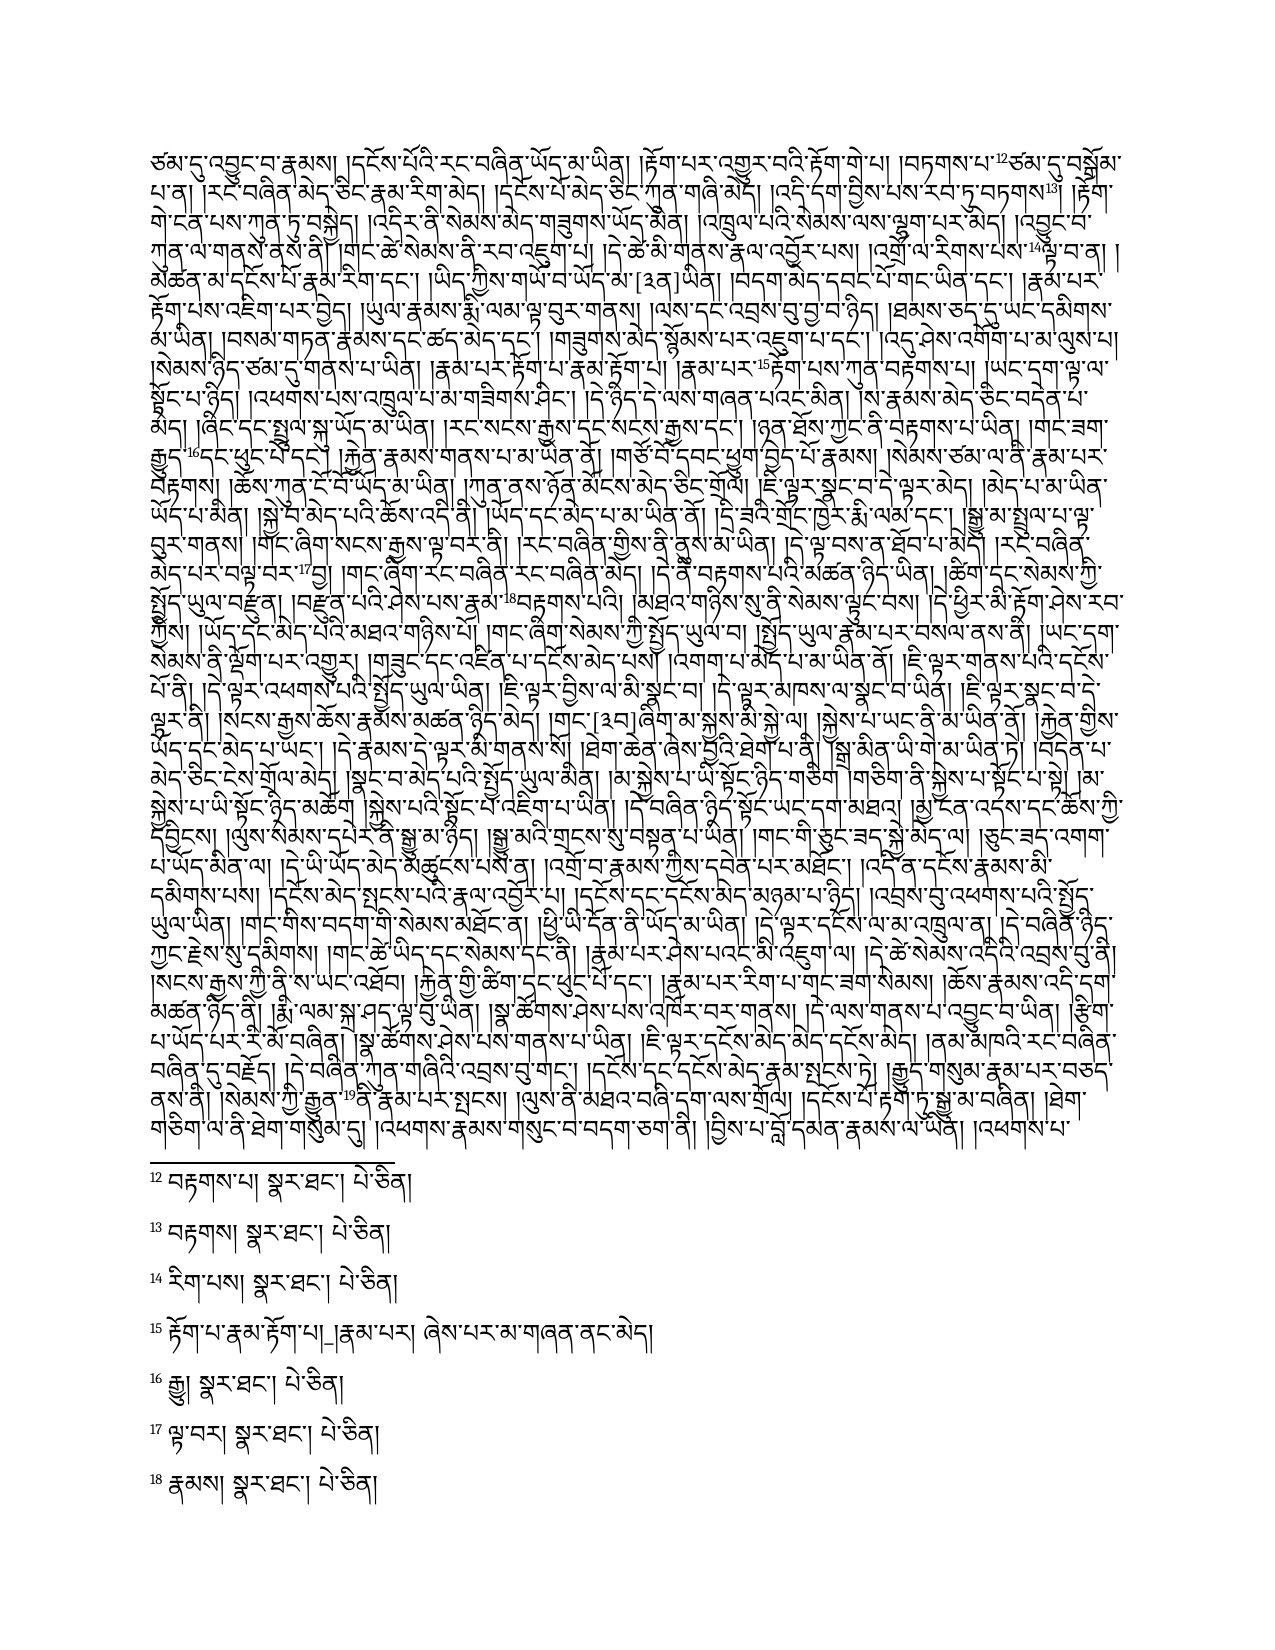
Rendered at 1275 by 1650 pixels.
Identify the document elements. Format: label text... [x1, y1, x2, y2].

text [༡བ]༄༅༅། །རྒྱ་གར་སྐད་དུ། བྷཱ་བ་ན་ཀྲ་མ། བོད་སྐད་དུ། བསྒོམ་པའི་རིམ་པ། འཇམ་དཔལ་གཞོན་ནུར་གྱུར་པ་ལ་ཕྱག་འཚལ་ལོ། །རབ་ཏུ་དགའ་བ་དང་། དྲི་མ་མེད་པ་དང་། འོད་བྱེད་པ་དང་། འོད་འཕྲོ་བ་དང་། སྦྱང་དཀའ་བ་དང་། མངོན་དུ་གྱུར་པ་དང་། རིང་དུ་སོང་བ་དང་། མི་གཡོ་བ་དང་། ལེགས་པའི་བློ་གྲོས་དང་། ཆོས་ཀྱི་སྤྲིན་དང་། སངས་རྒྱས་ཀྱི་ས་ཞེས་བྱ་བ་ཡིན་ནོ། །ཇི་ལྟར་སོ་གའི་སྨིག་རྒྱུ་ནི། །གཡོ་ལ་འཁྲུལ་པའི་ཤེས་པ་ཡིས། །རི་དགས་ཆུ་རུ་འཛིན་པ་གང་། །དངོས་དེ་ཡོད་པ་མ་ཡིན་ནོ། །དེ་བཞིན་རྣམ་ཤེས་ས་བོན་གང་། །གཡོ་བ་མཐོང་བའི་སྤྱོད་ཡུལ་ལ། །རབ་རིབ་མུན་པ་གང་ཡིན་པས། །བྱིས་པ་ཡི་ནི་འཛིན་པ་འབྱུང་། །གཏོང་དང་བཏང་དང་དེ་བཞིན་སྦྱིན། །སྤངས་དང་བདེན་པར་ལྟ་བ་རྣམས། །འདི་དག་རྟོག་པ་ཙམ་ཉིད་[༢ན]དུ། །ཤེས་པས་རྣལ་འབྱོར་བ་དེ་གྲོལ། །སྙིང་པོ་མེད་པའི་ཆོས་འདི་ནི། །རྟོག་པ་ལས་ནི་མ་ལུས་བྱུང་། །གང་རྟོག་དེ་ཡང་སྟོང་པ་ཉིད། །དེ་ལྟར་སྟོང་ཉིད་གྲོལ་བ་ཡིན། །ཇི་ལྟར་མཚོ་ཆེན་སྟོངས་པ་ལ། །རླབས་ནི་འབྱུང་བ་ཡོད་མ་ཡིན། །དེ་བཞིན་སྣ་ཚོགས་རྣམ་ཤེས་ནི། །དངོས་མེད་པ་ལ་འཇུག་པ་མེད། །སྟོང་ཞིང་དངོས་པོ་མ་གྲུབ་པས། །སྒྱུ་མའི་དངོས་པོ་སྐྱེ་བ་མེད། །དེ་བཞིན་ཡོད་པ་མ་ཡིན་ཏེ། །དངོས་པོ་རྨི་ལམ་ལྟ་བུ་ཡིན། །རང་གི་ངོ་བོ་གཅིག་མཐོང་བ། །འཕགས་པའི་སྤྱོད་ཡུལ་མཐོང་བ་ཡིན །།གཉིས་ཀྱི་དངོས་པོ་སྤོང་འགྱུར་ཏེ། །འཛིན་པ་མེད་ཅིང་གཟུང་བ་མེད། །བཅིངས་པ་མེད་ཅིང་འཆིང་བ་མེད། །སྒྱུ་མ་སྨིག་རྒྱུ་འདྲ་བ་སྟེ། །རྨི་ལམ་བརྗོད་པ་རབ་རིབ་བཞིན། །གང་ཚེ་དེ་ཉིད་དོན་མཐོང་བ། །དེ་ཚེ་རྣལ་འབྱོར་མཉམ་གཞག་པས། །མི་རྟོག་བརྗོད་པ་ཡོད་མ་ཡིན། །རང་གི་མཐོང་བ་ཐེ་ཚོམ་མེད། །ནམ་མཁའི་ཆོས་ནི་འབའ་ཞིག་བཞིན། །གང་ལ་རྣམ་རིག་ཅུང་ཟད་མེད། །དེ་བཞིན་ཆོས་འདི་རྣམ་ཤེས་པ། །ཅུང་ཟད་ཤེས་པ་ཡོད་མ་ཡིན། །འབྱུང་བ་དང་ནི་གནས་པ་ཉིད། །བྱིས་པ་རྨོངས་པ་རྣམས་ལ་སྣང་། །ཤེས་རབ་རིག་པས་[༢བ]ལྟ་བ་ལ། །སྐྱེ་བ་དང་ནི་གནས་པ་མེད། །རྟག་ཏུ་མི་རྟོག་རིགས་རིགས་པ་པ་ཡིས། །སེམས་དང་སེམས་བྱུང་རྣམ་སྤངས་ནས། །བདག་ཉིད་ལྷ་རུ་ཤིན་ཏུ་གནས། །སྡིག་པ་ཐམས་ཅད་རྣམ་པར་སྤངས། །དེ་ལྟར་མཁྱེན་པ་རྫོགས་སངས་རྒྱས། །འདི་དག་སྤྲུལ་པར་ཐུགས་སུ་ཆུད། །མངོན་ཤེས་སྟོབས་ལ་དབང་ཐོབ་ནས། །དེས་ནི་འགྲོ་བ་མཉམ་པར་མཁྱེན། །དང་པོ་དབུས་དང་མཐའ་ལས་གྲོལ། །དངོས་དང་དངོས་མེད་རྣམ་པར་སྤངས། །མཉམ་པ་ཉིད་ཀྱི་གོ་འཕང་བརྙེས། །དངོས་པོ་མེད་ལས་སྣ་ཚོགས་བྱུང་། །སེམས་ཀྱི་རྐྱེན་དེ་དང་འབྲེལ་བས། །ལུས་རྣམས་འཇུག་པར་འགྱུར་བ་ཡིན། །རྐྱེན་རྣམས་ལས་ནི་ངེས་འབྱུང་བ། །བདག་ནི་ཡོད་པར་མི་སྨྲའོ། །ཇི་ལྟར་རི་མོའི་མཐོ་དམན་ནི། །སྣང་ཡང་ཡོད་པ་མ་ཡིན་ནོ། །དེ་ལྟར་དངོས་རྣམས་ངོ་བོ་ཉིད། །མཐོང་བ་ཡོད་པ་མ་ཡིན་ནོ། །ཇི་ལྟར་དྲི་ཟའི་གྲོང་ཁྱེར་དང་། །རི་དགས་ཆུ་རུ་འཛིན་པ་བཞིན། །རྟག་ཏུ་སྣང་ཞིང་དམིགས་པ་ནི། །ཤེས་རབ་ཀྱིས་ནི་ཡོད་མ་ཡིན། །བྱིས་པས་བྲིས་དང་འབྲི་བ་ཡི། །མངོན་ཤེས་ལ་དབང་དེ་དག་གི །སྒྱུ་མ་ལྟ་བུའི་ཏིང་འཛིན་གྱི། །འབྲས་བུའང་སྒྱུ་མ་ལྟ་བུ་ཡིན། །སྨིག་རྒྱུ་སྒྱུ་མའི་སྟོབས་ཀྱིས་ནི། །དངོས་མེད་དེ་ཉིད་འཛིན་པ་ན། །སེམས་བྱུང་སེམས་བྱུང་སེམས་དང་བདག་མེད་པས། །འདི་ལྟར་བྱིས་པ་རྣམས་ནི་སྐྲག །གང་ན་ཅུང་ཟད་སྐྱེ་མེད་ལ། །འགལ་བའི་རྐྱེན་ནི་ཡོད་མ་ཡིན། །སྐྱེ་བ་དང་ནི་འགག་པ་ལ། །རྐྱེན་ནི་རྟོག་པ་གཅིག་པུ་ཡིན། །རྣམ་རིག་ཙམ་དུ་འབྱུང་བ་རྣམས། །དངོས་པོའི་རང་བཞིན་ཡོད་མ་ཡིན། །རྟོག་པར་འགྱུར་བའི་རྟོག་གེ་པ། །བཏགས་པ་ཙམ་དུ་བསྒོམ་པ་ན། །རང་བཞིན་མེད་ཅིང་རྣམ་རིག་མེད། །དངོས་པོ་མེད་ཅིང་ཀུན་གཞི་མེད། །འདི་དག་བྱིས་པས་རབ་ཏུ་བཏགས། །རྟོག་གེ་ངན་པས་ཀུན་ཏུ་བསྐྱེད། །འདིར་ནི་སེམས་མེད་གཟུགས་ཡོད་མིན། །འཁྲུལ་པའི་སེམས་ལས་ལྷག་པར་མེད། །འབྱུང་བ་ཀུན་ལ་གནས་ནས་ནི། །གང་ཚེ་སེམས་ནི་རབ་འཇུག་པ། །དེ་ཚེ་མི་གནས་རྣལ་འབྱོར་པས། །འགྲོ་ལ་རིགས་པས་ལྟ་བ་ན། །མཚན་མ་དངོས་པོ་རྣམ་རིག་དང་། །ཡིད་ཀྱིས་གཡོ་བ་ཡོད་མ་[༣ན]ཡིན། །བདག་མེད་དབང་པོ་གང་ཡིན་དང་། །རྣམ་པར་རྟོག་པས་འཇིག་པར་བྱེད། །ཡུལ་རྣམས་རྨི་ལམ་ལྟ་བུར་གནས། །ལས་དང་འབྲས་བུ་བྱ་བ་ཉིད། །ཐམས་ཅད་དུ་ཡང་དམིགས་མ་ཡིན། །བསམ་གཏན་རྣམས་དང་ཚད་མེད་དང་། །གཟུགས་མེད་སྙོམས་པར་འཇུག་པ་དང་། །འདུ་ཤེས་འགོག་པ་མ་ལུས་པ། །སེམས་ཉིད་ཙམ་དུ་གནས་པ་ཡིན། །རྣམ་པར་རྟོག་པ་རྣམ་རྟོག་པ། །རྣམ་པར་རྟོག་པས་ཀུན་བརྟགས་པ། །ཡང་དག་ལྟ་ལ་སྟོང་པ་ཉིད། །འཕགས་པས་འཁྲུལ་པ་མ་གཟིགས་ཤིང་། །དེ་ཉིད་དེ་ལས་གཞན་པའང་མིན། །ས་རྣམས་མེད་ཅིང་བདེན་པ་མེད། །ཞིང་དང་སྤྲུལ་སྐུ་ཡོད་མ་ཡིན། །རང་སངས་རྒྱས་དང་སངས་རྒྱས་དང་། །ཉན་ཐོས་ཀྱང་ནི་བརྟགས་པ་ཡིན། །གང་ཟག་རྒྱུད་དང་ཕུང་པོ་དང་། །རྐྱེན་རྣམས་གནས་པ་མ་ཡིན་ནོ། །གཙོ་བོ་དབང་ཕྱུག་བྱེད་པོ་རྣམས། །སེམས་ཙམ་ལ་ནི་རྣམ་པར་བརྟགས། །ཆོས་ཀུན་ངོ་བོ་ཡོད་མ་ཡིན། །ཀུན་ནས་ཉོན་མོངས་མེད་ཅིང་གྲོལ། །ཇི་ལྟར་སྣང་བ་དེ་ལྟར་མེད། །མེད་པ་མ་ཡིན་ཡོད་པ་མིན། །སྐྱེ་བ་མེད་པའི་ཆོས་འདི་ནི། །ཡོད་དང་མེད་པ་མ་ཡིན་ནོ། །དྲི་ཟའི་གྲོང་ཁྱེར་རྨི་ལམ་དང་། །སྒྱུ་མ་སྤྲུལ་པ་ལྟ་བུར་གནས། །གང་ཞིག་སངས་རྒྱས་ལྟ་བར་ནི། །རང་བཞིན་གྱིས་ནི་ནུས་མ་ཡིན། །དེ་ལྟ་བས་ན་ཐོབ་པ་མེད། །རང་བཞིན་མེད་པར་བལྟ་བར་བྱ། །གང་ཞིག་རང་བཞིན་རང་བཞིན་མེད། །དེ་ནི་བརྟགས་པའི་མཚན་ཉིད་ཡིན། །ཚིག་དང་སེམས་ཀྱི་སྤྱོད་ཡུལ་བརྫུན། །བརྫུན་པའི་ཤེས་པས་རྣམ་བརྟགས་པའི། །མཐའ་གཉིས་སུ་ནི་སེམས་ལྟུང་བས། །དེ་ཕྱིར་མི་རྟོག་ཤེས་རབ་ཀྱིས། །ཡོད་དང་མེད་པའི་མཐའ་གཉིས་པོ། །གང་ཞིག་སེམས་ཀྱི་སྤྱོད་ཡུལ་བ། །སྤྱོད་ཡུལ་རྣམ་པར་བསལ་ནས་ནི། །ཡང་དག་སེམས་ནི་ལྡོག་པར་འགྱུར། །གཟུང་དང་འཛིན་པ་དངོས་མེད་པས། །འགག་པ་མེད་པ་མ་ཡིན་ནོ། །ཇི་ལྟར་གནས་པའི་དངོས་པོ་ནི། །དེ་ལྟར་འཕགས་པའི་སྤྱོད་ཡུལ་ཡིན། །ཇི་ལྟར་བྱིས་ལ་མི་སྣང་བ། །དེ་ལྟར་མཁས་ལ་སྣང་བ་ཡིན། །ཇི་ལྟར་སྣང་བ་དེ་ལྟར་ནི། །སངས་རྒྱས་ཆོས་རྣམས་མཚན་ཉིད་མེད། །གང་[༣བ]ཞིག་མ་སྐྱས་མི་སྐྱེ་ལ། །སྐྱེས་པ་ཡང་ནི་མ་ཡིན་ནོ། །རྐྱེན་གྱིས་ཡོད་དང་མེད་པ་ཡང་། །དེ་རྣམས་དེ་ལྟར་མི་གནས་སོ། །ཐེག་ཆེན་ཞེས་བྱའི་ཐེག་པ་ནི། །སྒྲ་མིན་ཡི་གེ་མ་ཡིན་ཏེ། །བདེན་པ་མེད་ཅིང་ངེས་གྲོལ་མེད། །སྣང་བ་མེད་པའི་སྤྱོད་ཡུལ་མིན། །མ་སྐྱེས་པ་ཡི་སྟོང་ཉིད་གཅིག །གཅིག་ནི་སྐྱེས་པ་སྟོང་པ་སྟེ། །མ་སྐྱེས་པ་ཡི་སྟོང་ཉིད་མཆོག །སྐྱེས་པའི་སྟོང་པ་འཇིག་པ་ཡིན། །དེ་བཞིན་ཉིད་སྟོང་ཡང་དག་མཐའ། །མྱ་ངན་འདས་དང་ཆོས་ཀྱི་དབྱིངས། །ལུས་སེམས་དཔེར་ནི་སྒྱུ་མ་ཉིད། །སྒྱུ་མའི་གྲངས་སུ་བསྟན་པ་ཡིན། །གང་གི་ཅུང་ཟད་སྐྱེ་མེད་ལ། །ཅུང་ཟད་འགག་པ་ཡོད་མིན་ལ། །དེ་ཡི་ཡོད་མེད་མཚུངས་པས་ན། །འགྲོ་བ་རྣམས་ཀྱིས་དབེན་པར་མཐོང་། །འདི་ན་དངོས་རྣམས་མི་དམིགས་པས། །དངོས་མེད་སྤངས་པའི་རྣལ་འབྱོར་པ། །དངོས་དང་དངོས་མེད་མཉམ་པ་ཉིད། །འབྲས་བུ་འཕགས་པའི་སྤྱོད་ཡུལ་ཡིན། །གང་གིས་བདག་གི་སེམས་མཐོང་ན། །ཕྱི་ཡི་དོན་ནི་ཡོད་མ་ཡིན། །དེ་ལྟར་དངོས་ལ་མ་འཁྲུལ་ན། །དེ་བཞིན་ཉིད་ཀྱང་རྗེས་སུ་དམིགས། །གང་ཚེ་ཡིད་དང་སེམས་དང་ནི། །རྣམ་པར་ཤེས་པའང་མི་འཇུག་ལ། །དེ་ཚེ་སེམས་འདིའི་འབྲས་བུ་ནི། །སངས་རྒྱས་ཀྱི་ནི་ས་ཡང་འཐོབ། །རྐྱེན་གྱི་ཚིག་དང་ཕུང་པོ་དང་། །རྣམ་པར་རིག་པ་གང་ཟག་སེམས། །ཆོས་རྣམས་འདི་དག་མཚན་ཉིད་ནི། །རྨི་ལམ་སྐྲ་ཤད་ལྟ་བུ་ཡིན། །སྣ་ཚོགས་ཤེས་པས་འཁོར་བར་གནས། །དེ་ལས་གནས་པ་འབྱུང་བ་ཡིན། །རྩིག་པ་ཡོད་པར་རི་མོ་བཞིན། །སྣ་ཚོགས་ཤེས་པས་གནས་པ་ཡིན། །ཇི་ལྟར་དངོས་མེད་མེད་དངོས་མེད། །ནམ་མཁའི་རང་བཞིན་བཞིན་དུ་བརྗོད། །དེ་བཞིན་ཀུན་གཞིའི་འབྲས་བུ་གང་། །དངོས་དང་དངོས་མེད་རྣམ་སྤངས་ཏེ། །རྒྱུད་གསུམ་རྣམ་པར་བཅད་ནས་ནི། །སེམས་ཀྱི་རྒྱུན་ནི་རྣམ་པར་སྤངས། །ལུས་ནི་མཐའ་བཞི་དག་ལས་གྲོལ། །དངོས་པོ་རྟག་ཏུ་སྒྱུ་མ་བཞིན། །ཐེག་གཅིག་ལ་ནི་ཐེག་གསུམ་དུ། །འཕགས་རྣམས་གསུང་བ་བདག་ཅག་ནི། །བྱིས་པ་བློ་དམན་རྣམས་ལ་ཡིན། །འཕགས་པ་རྣམས་ལ་དེ་ཉིད་སྟོང་། །རྣམ་པར་རྟོག་པ་ཉིད་འཕེལ་བའི། །རྐྱེན་ལས་སྐྱེས་པའི་འཇིག་རྟེན་ནི། །སྒྱུ་[༤ན]མ་ལ་སོགས་རྨི་ལམ་འདྲར། །གང་གིས་རབ་མཐོང་རྣམ་པར་གྲོལ། །སེམས་ཀྱི་གཉིས་མེད་དག་པ་ཡིས། །སེམས་ནི་འཁྲུལ་པར་འགྱུར་མ་ཡིན། །འཁྲུལ་པའི་རང་བཞིན་ཉིད་སྟོང་བས། །དེས་ན་སེམས་ནི་མཐོང་མ་ཡིན། །མཚན་ཉིད་མཚན་གཞི་ལྡན་པར་ནི། །གང་ཚེ་འདུས་བྱས་མཐོང་བ་ཡིན། །གང་གིས་འཁོར་བ་རྣམ་བསལ་ནས། །འགྲོ་བ་རང་གི་སེམས་སུ་རྟོག།སེམས་ཙམ་ལ་ནི་བརྟེན་ནས་སུ། །ཕྱི་རོལ་དོན་ནི་མི་རྟག་གོ། །དེ་བཞིན་ཉིད་དམིགས་གནས་ནས་ནི། །སེམས་ཙམ་ལས་ནི་འདའ་བར་བྱ། །སེམས་ཙམ་ལས་ནི་འདས་ནས་སུ། །སྣང་བ་མེད་ལས་འདའ་བར་བྱ། །སྣང་མེད་གནས་པའི་རྣལ་འབྱོར་པ། །དེ་ཡིས་ཐེག་པ་ཆེན་པོ་མཐོང་། །དེ་ལྟར་ཤེས་རབ་དག་པ་ཡིས། །རང་གི་ངོ་བོ་དོན་དམ་འདི། །ཤིན་ཏུ་ཡང་ནི་གྲུབ་པ་ན། །བརྟག་པའི་གཞན་དངོས་འབྱུང་མ་ཡིན། །འཕགས་པ་ཀླུ་སྒྲུབ་ཀྱི་ཞལ་སྔ་ནས་མཛད་པའི་བསྒོམ་པའི་རིམ་པ་ར །།རྒྱ་གར་གྱི་མཁན་པོ་པཎྜི་ཏ་ལོ་ཏ་དང་། དགེ་སློང་ཤཱཀྱ་འོད་ཀྱིས་བསྒྱུར། [150, 150, 1125, 1145]
